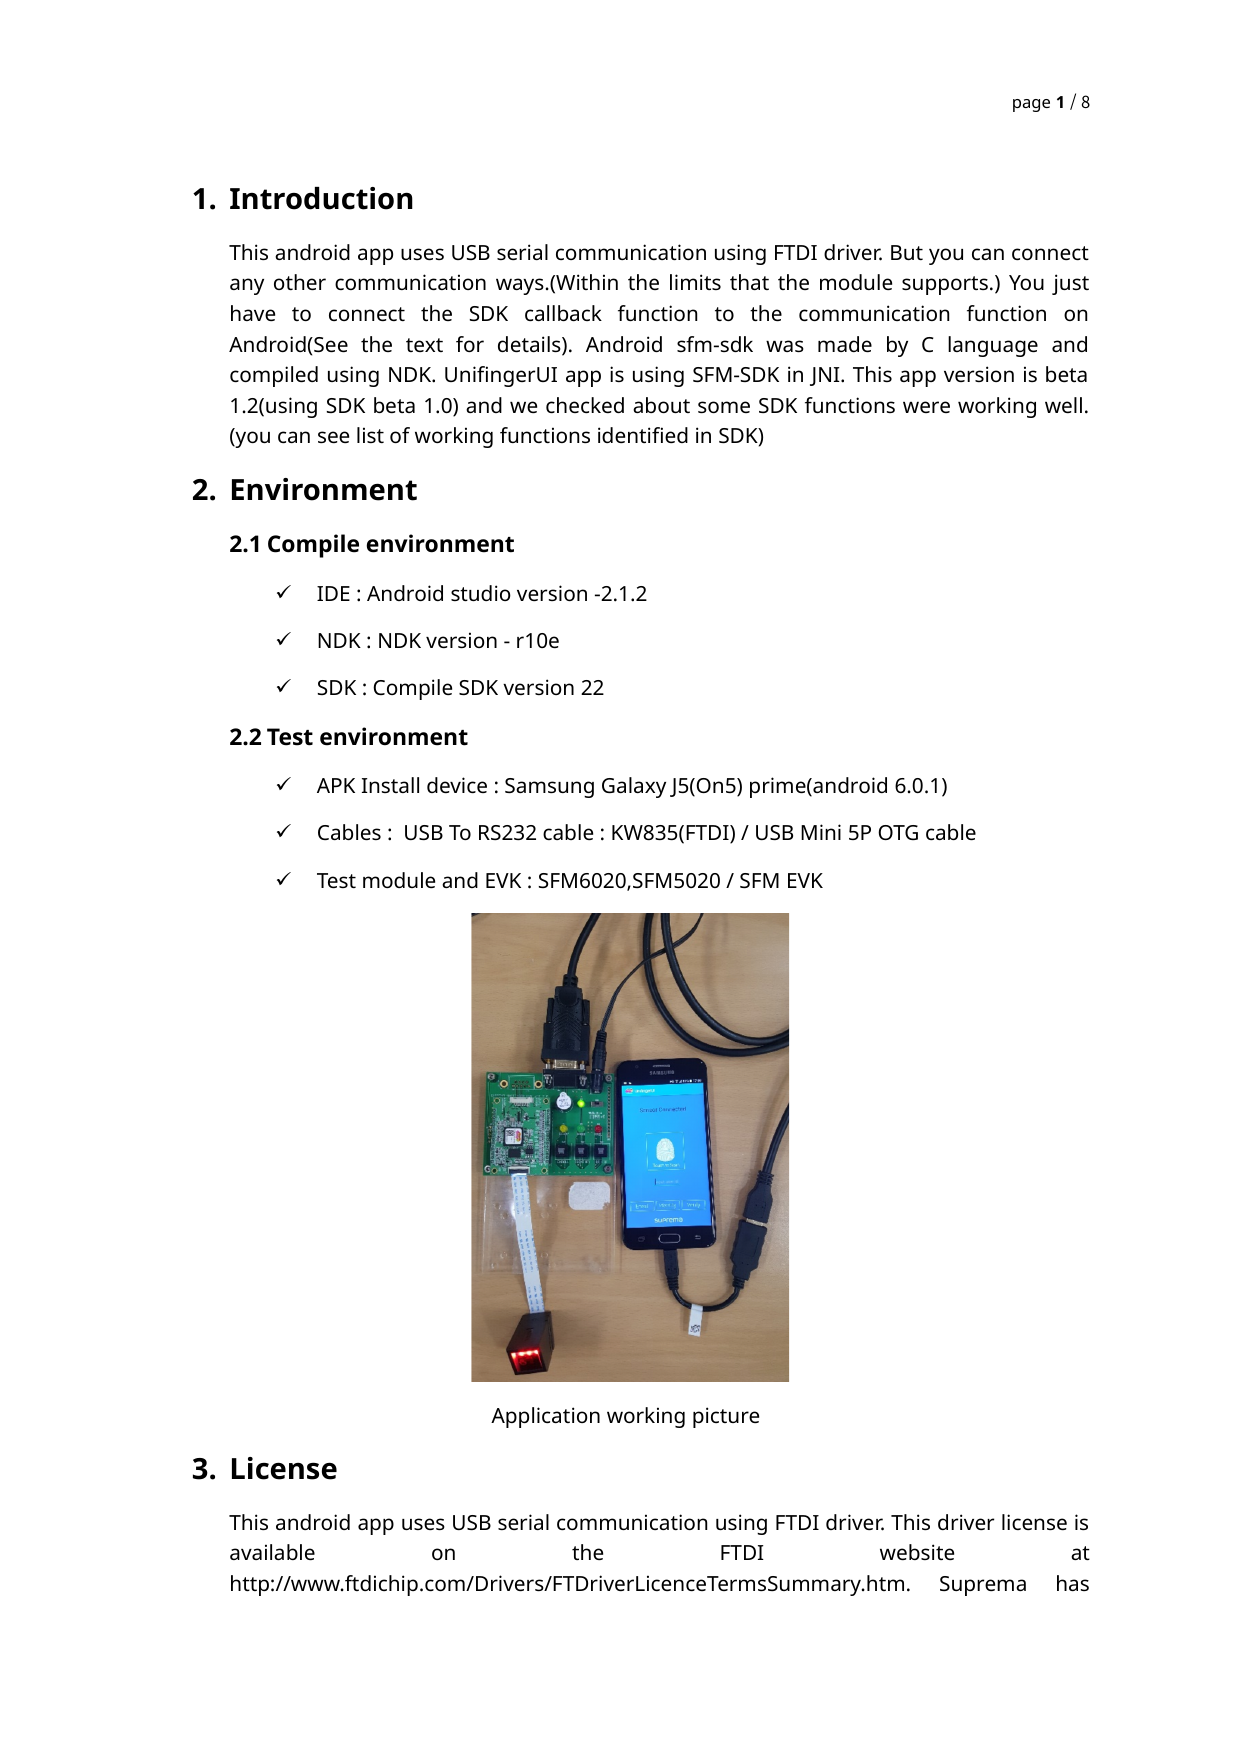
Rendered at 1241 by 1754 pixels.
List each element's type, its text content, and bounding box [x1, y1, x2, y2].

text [229, 1508, 1090, 1598]
list Test environment [229, 721, 1090, 752]
list IDE : Android studio version -2.1.2 [275, 579, 1090, 607]
list Environment [192, 469, 1090, 509]
list Compile environment [229, 528, 1090, 560]
list Application working picture [304, 1401, 947, 1429]
list Test module and EVK : SFM6020,SFM5020 / SFM EVK [275, 866, 1090, 894]
list SDK : Compile SDK version 22 [275, 673, 1090, 702]
list NDK : NDK version - r10e [275, 626, 1090, 654]
list Introduction [192, 178, 1090, 218]
list License [192, 1448, 1090, 1488]
list APK Install device : Samsung Galaxy J5(On5) prime(android 6.0.1) [275, 771, 1090, 799]
list Cables : USB To RS232 cable : KW835(FTDI) / USB Mini 5P OTG cable [275, 818, 1090, 847]
picture [472, 913, 790, 1382]
text This android app uses USB serial communication using FTDI driver. But you can connect any other communication ways.(Within the limits that the module supports.) You just have to connect the SDK callback function to the communication function on Android(See the text for details). Android sfm-sdk was made by C language and compiled using NDK. UnifingerUI app is using SFM-SDK in JNI. This app version is beta 1.2(using SDK beta 1.0) and we checked about some SDK functions were working well. (you can see list of working functions identified in SDK) [229, 238, 1090, 450]
